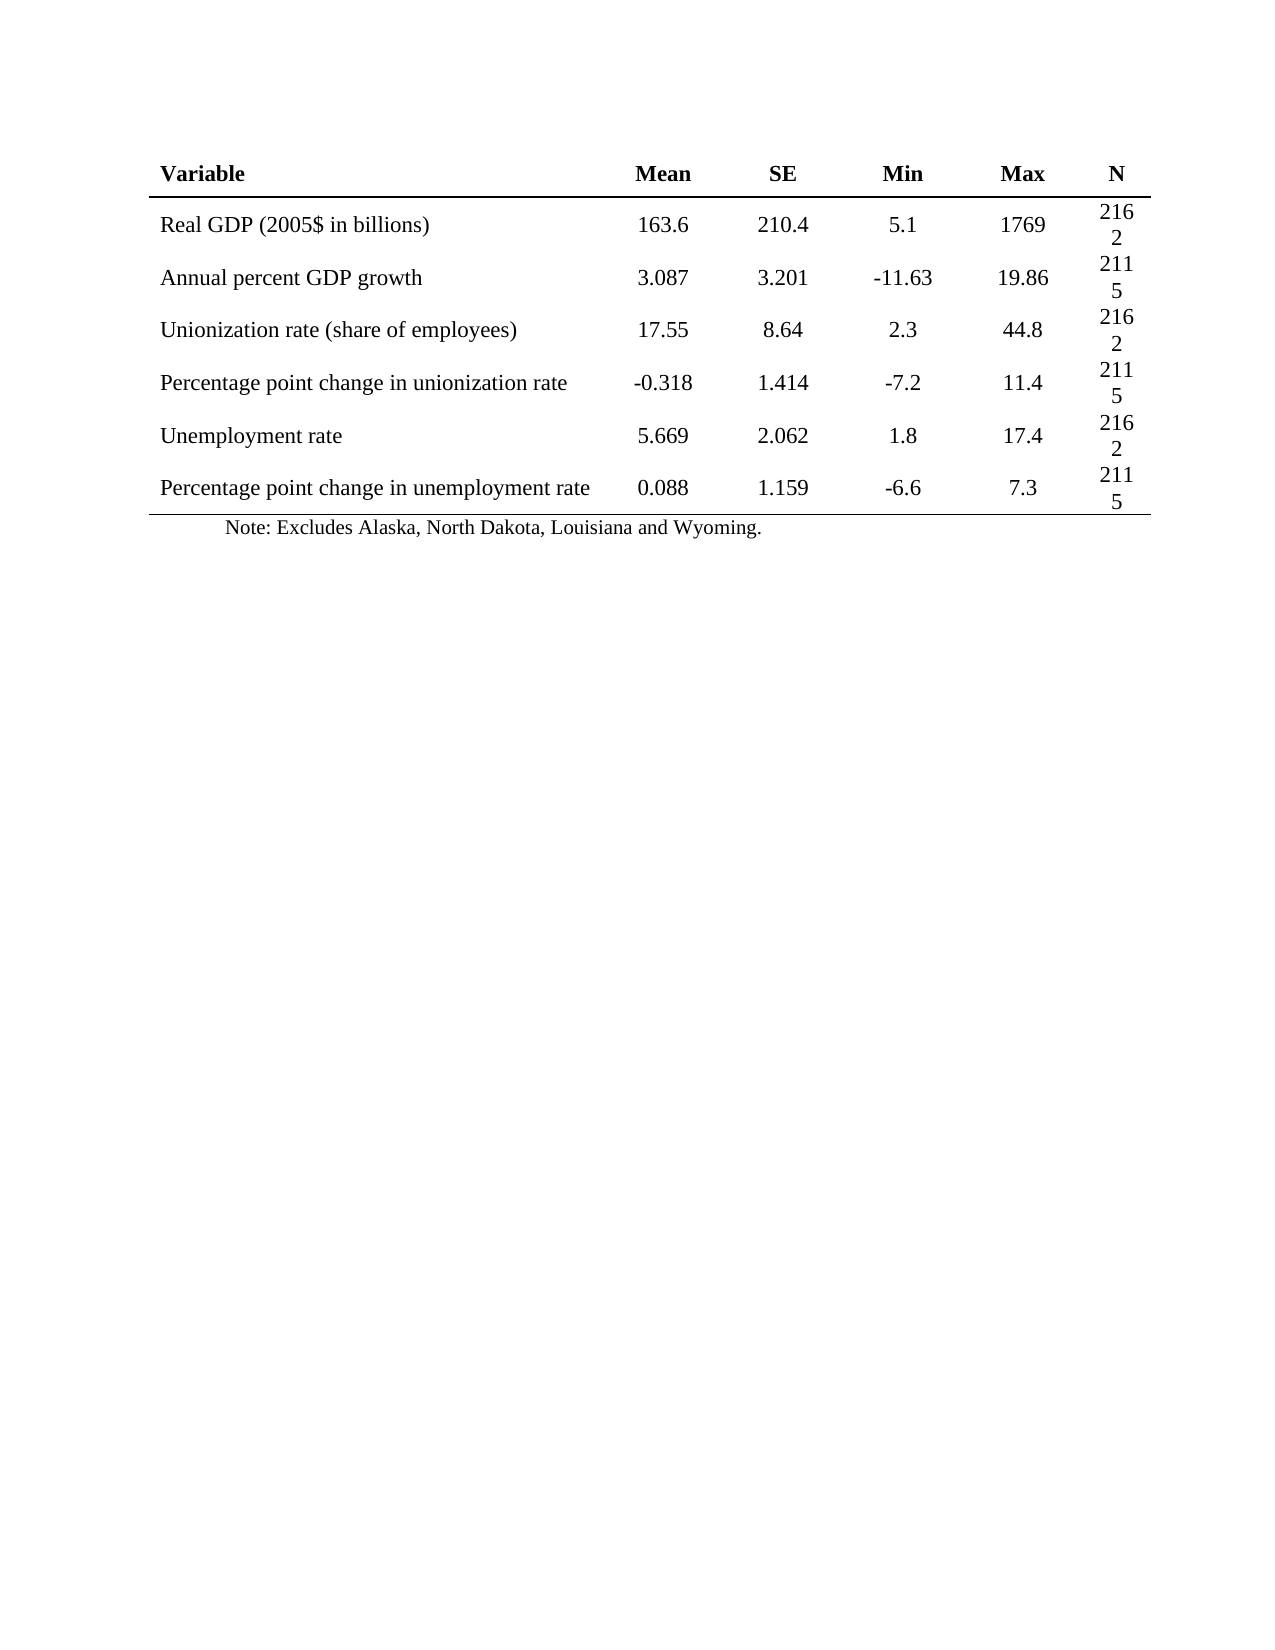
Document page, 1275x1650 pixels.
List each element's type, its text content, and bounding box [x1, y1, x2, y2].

table_cell 17.55 [603, 303, 723, 356]
table_cell 7.3 [963, 461, 1083, 514]
table_cell 2.3 [843, 303, 963, 356]
table_cell Percentage point change in unemployment rate [149, 461, 603, 514]
table_cell 2115 [1083, 461, 1151, 514]
table_header Min [843, 150, 963, 196]
table_cell Percentage point change in unionization rate [149, 356, 603, 409]
table_cell 3.201 [723, 251, 843, 303]
table_cell 2162 [1083, 198, 1151, 251]
table_cell -6.6 [843, 461, 963, 514]
table_header Mean [603, 150, 723, 196]
table_cell 2115 [1083, 356, 1151, 409]
table_header SE [723, 150, 843, 196]
table_cell 19.86 [963, 251, 1083, 303]
text Note: Excludes Alaska, North Dakota, Louisiana and Wyoming. [225, 515, 1050, 539]
table_cell -7.2 [843, 356, 963, 409]
table_cell 2162 [1083, 303, 1151, 356]
table_header Variable [149, 150, 603, 196]
table_cell 1.8 [843, 409, 963, 461]
table_cell -0.318 [603, 356, 723, 409]
table_cell 163.6 [603, 198, 723, 251]
table_header Max [963, 150, 1083, 196]
table_cell 0.088 [603, 461, 723, 514]
table_cell 3.087 [603, 251, 723, 303]
table_cell 2162 [1083, 409, 1151, 461]
table_cell 1.414 [723, 356, 843, 409]
table_cell 1769 [963, 198, 1083, 251]
table_cell 44.8 [963, 303, 1083, 356]
table_cell 17.4 [963, 409, 1083, 461]
table_cell -11.63 [843, 251, 963, 303]
table_cell Unionization rate (share of employees) [149, 303, 603, 356]
table_header N [1083, 150, 1151, 196]
table_cell 2115 [1083, 251, 1151, 303]
table_cell Unemployment rate [149, 409, 603, 461]
table_cell 11.4 [963, 356, 1083, 409]
table_cell Annual percent GDP growth [149, 251, 603, 303]
table_cell 2.062 [723, 409, 843, 461]
table_cell 210.4 [723, 198, 843, 251]
table_cell 5.669 [603, 409, 723, 461]
table_cell 1.159 [723, 461, 843, 514]
table_cell 8.64 [723, 303, 843, 356]
table_cell 5.1 [843, 198, 963, 251]
table_cell Real GDP (2005$ in billions) [149, 198, 603, 251]
